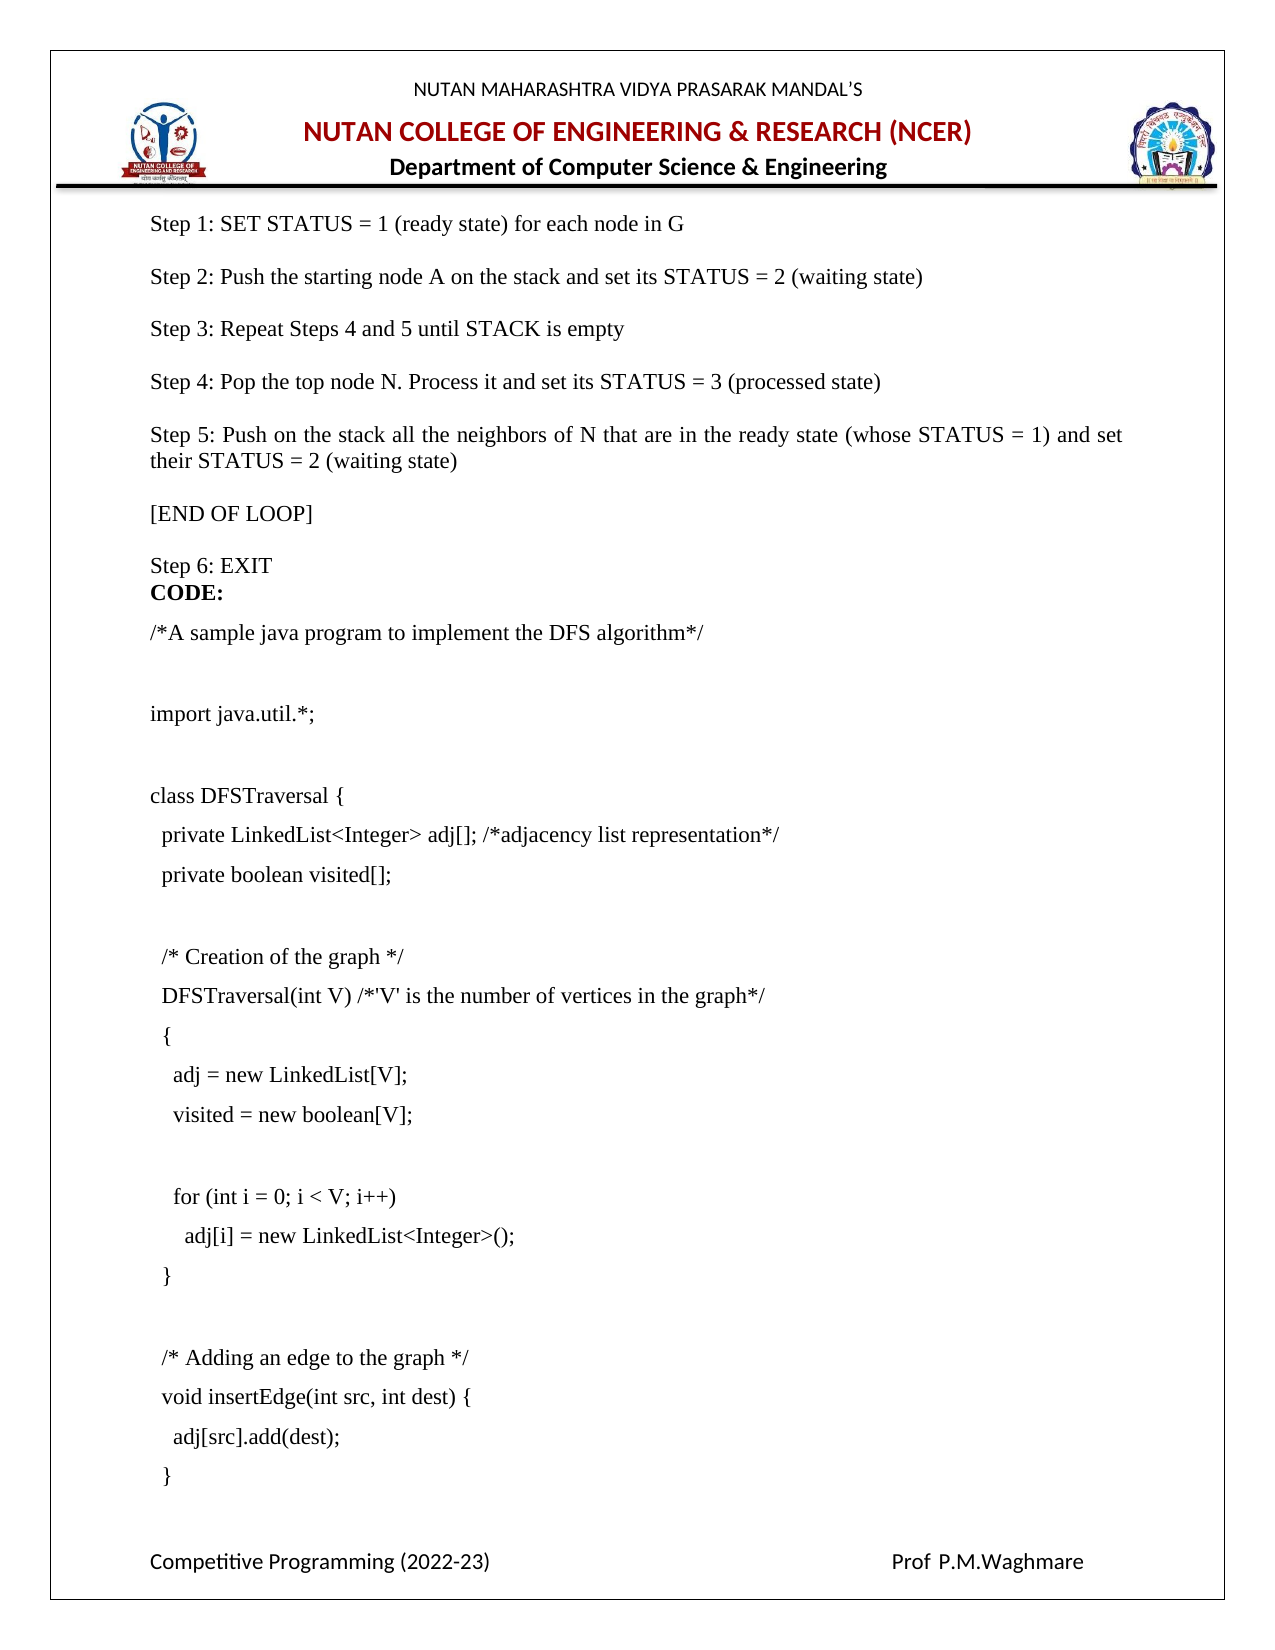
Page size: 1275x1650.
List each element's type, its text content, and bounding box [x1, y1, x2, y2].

text adj = new LinkedList[V]; [150, 1062, 1125, 1088]
text private LinkedList<Integer> adj[]; /*adjacency list representation*/ [150, 822, 1125, 848]
text for (int i = 0; i < V; i++) [150, 1183, 1125, 1209]
picture [117, 98, 208, 183]
text Step 2: Push the starting node A on the stack and set its STATUS = 2 (waiting state) [150, 263, 1125, 289]
text class DFSTraversal { [150, 782, 1125, 808]
text visited = new boolean[V]; [150, 1101, 1125, 1127]
text adj[src].add(dest); [150, 1423, 1125, 1449]
text /* Creation of the graph */ [150, 943, 1125, 969]
text /*A sample java program to implement the DFS algorithm*/ [150, 619, 1125, 645]
text Step 1: SET STATUS = 1 (ready state) for each node in G [150, 210, 1125, 236]
text } [150, 1462, 1125, 1489]
text } [150, 1262, 1125, 1288]
text DFSTraversal(int V) /*'V' is the number of vertices in the graph*/ [150, 982, 1125, 1009]
picture [1127, 100, 1218, 183]
text import java.util.*; [150, 700, 1125, 727]
text { [150, 1022, 1125, 1048]
text CODE: [150, 579, 1125, 605]
text adj[i] = new LinkedList<Integer>(); [150, 1222, 1125, 1249]
text Step 6: EXIT [150, 553, 1125, 579]
text [END OF LOOP] [150, 500, 1125, 526]
text Step 4: Pop the top node N. Process it and set its STATUS = 3 (processed state) [150, 368, 1125, 394]
text private boolean visited[]; [150, 861, 1125, 887]
text Step 5: Push on the stack all the neighbors of N that are in the ready state (whose STATUS = 1) and set their STATUS = 2 (waiting state) [150, 421, 1125, 473]
text void insertEdge(int src, int dest) { [150, 1383, 1125, 1409]
text /* Adding an edge to the graph */ [150, 1344, 1125, 1370]
text Step 3: Repeat Steps 4 and 5 until STACK is empty [150, 315, 1125, 342]
